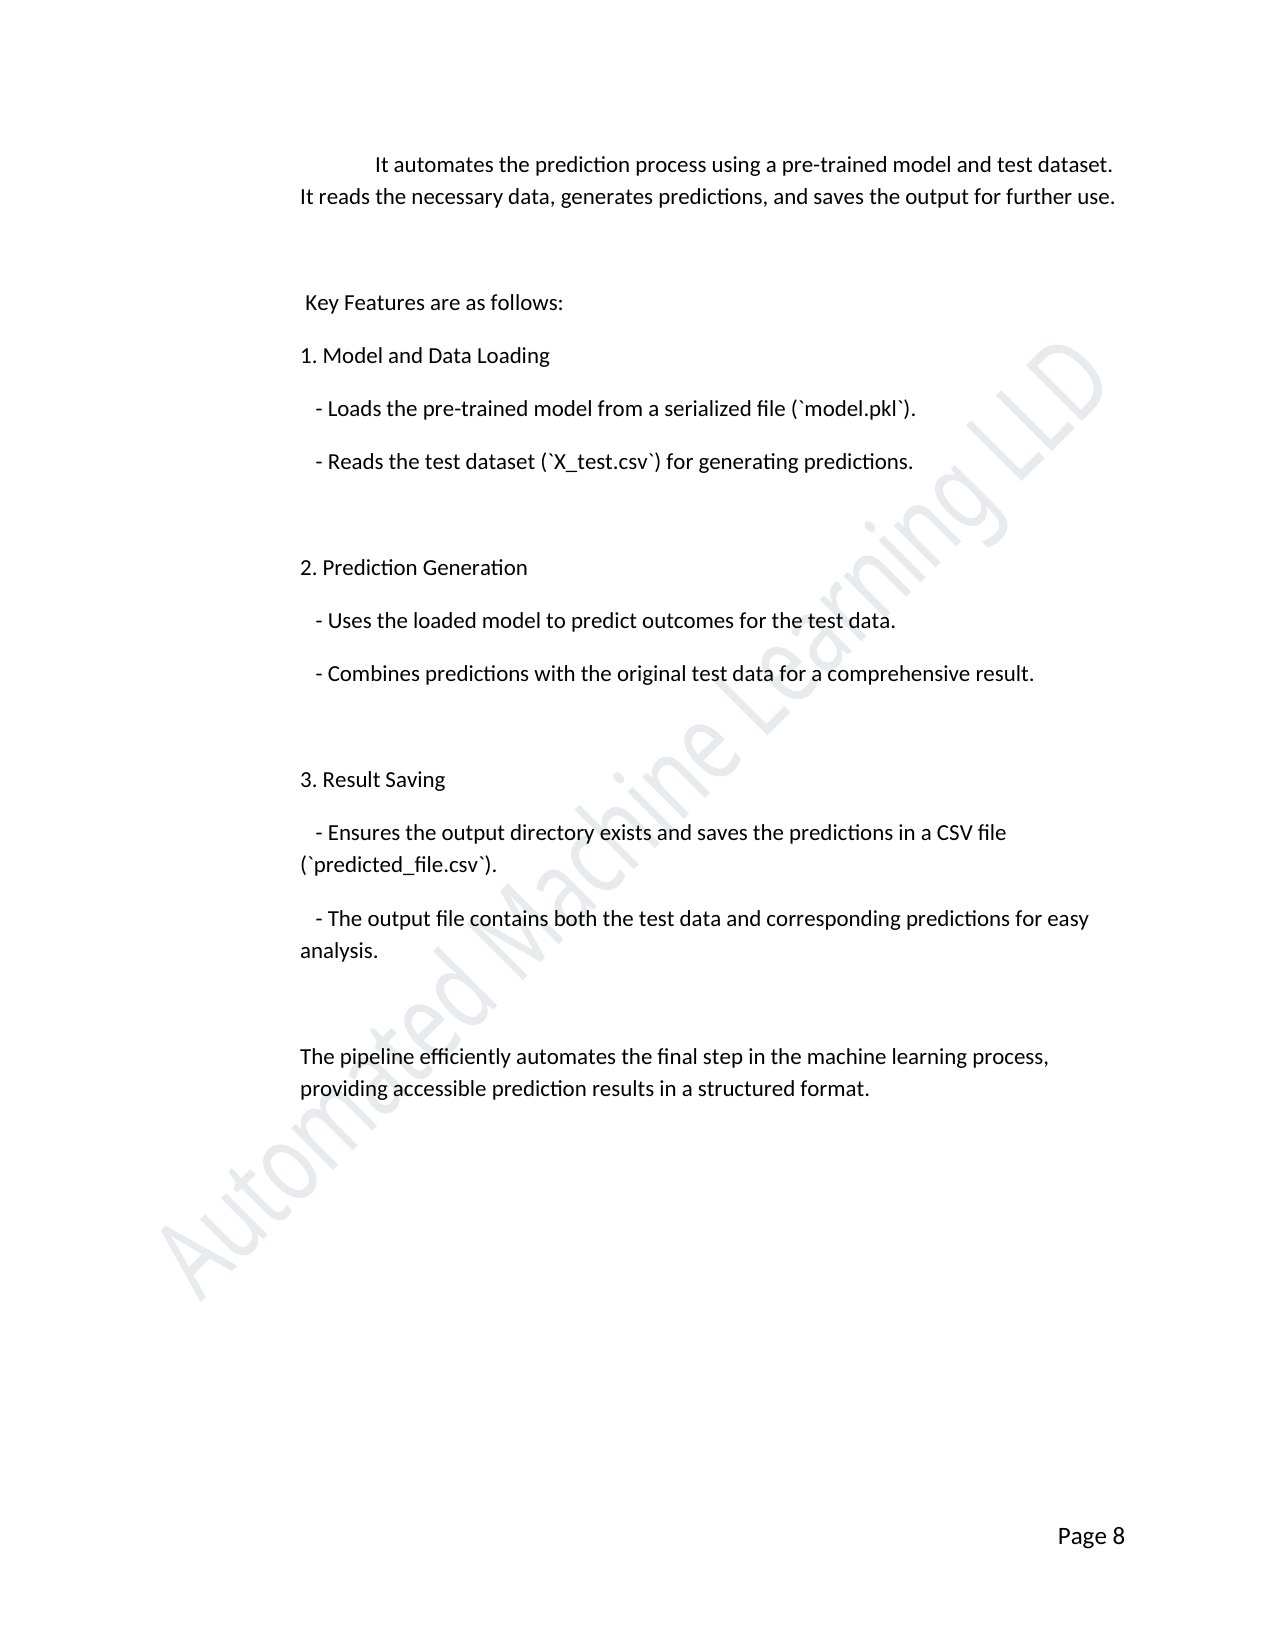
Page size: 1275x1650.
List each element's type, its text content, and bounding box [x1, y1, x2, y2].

text - The output file contains both the test data and corresponding predictions for easy analysis. [300, 904, 1125, 964]
text It automates the prediction process using a pre-trained model and test dataset. It reads the necessary data, generates predictions, and saves the output for further use. [300, 150, 1125, 210]
text - Combines predictions with the original test data for a comprehensive result. [300, 659, 1125, 687]
text - Ensures the output directory exists and saves the predictions in a CSV file (`predicted_file.csv`). [300, 818, 1125, 879]
text Key Features are as follows: [300, 288, 1125, 316]
text 3. Result Saving [300, 765, 1125, 793]
text - Reads the test dataset (`X_test.csv`) for generating predictions. [300, 447, 1125, 475]
text - Loads the pre-trained model from a serialized file (`model.pkl`). [300, 394, 1125, 422]
text 2. Prediction Generation [300, 553, 1125, 581]
text - Uses the loaded model to predict outcomes for the test data. [300, 606, 1125, 634]
text 1. Model and Data Loading [300, 341, 1125, 369]
text The pipeline efficiently automates the final step in the machine learning process, providing accessible prediction results in a structured format. [300, 1042, 1125, 1102]
